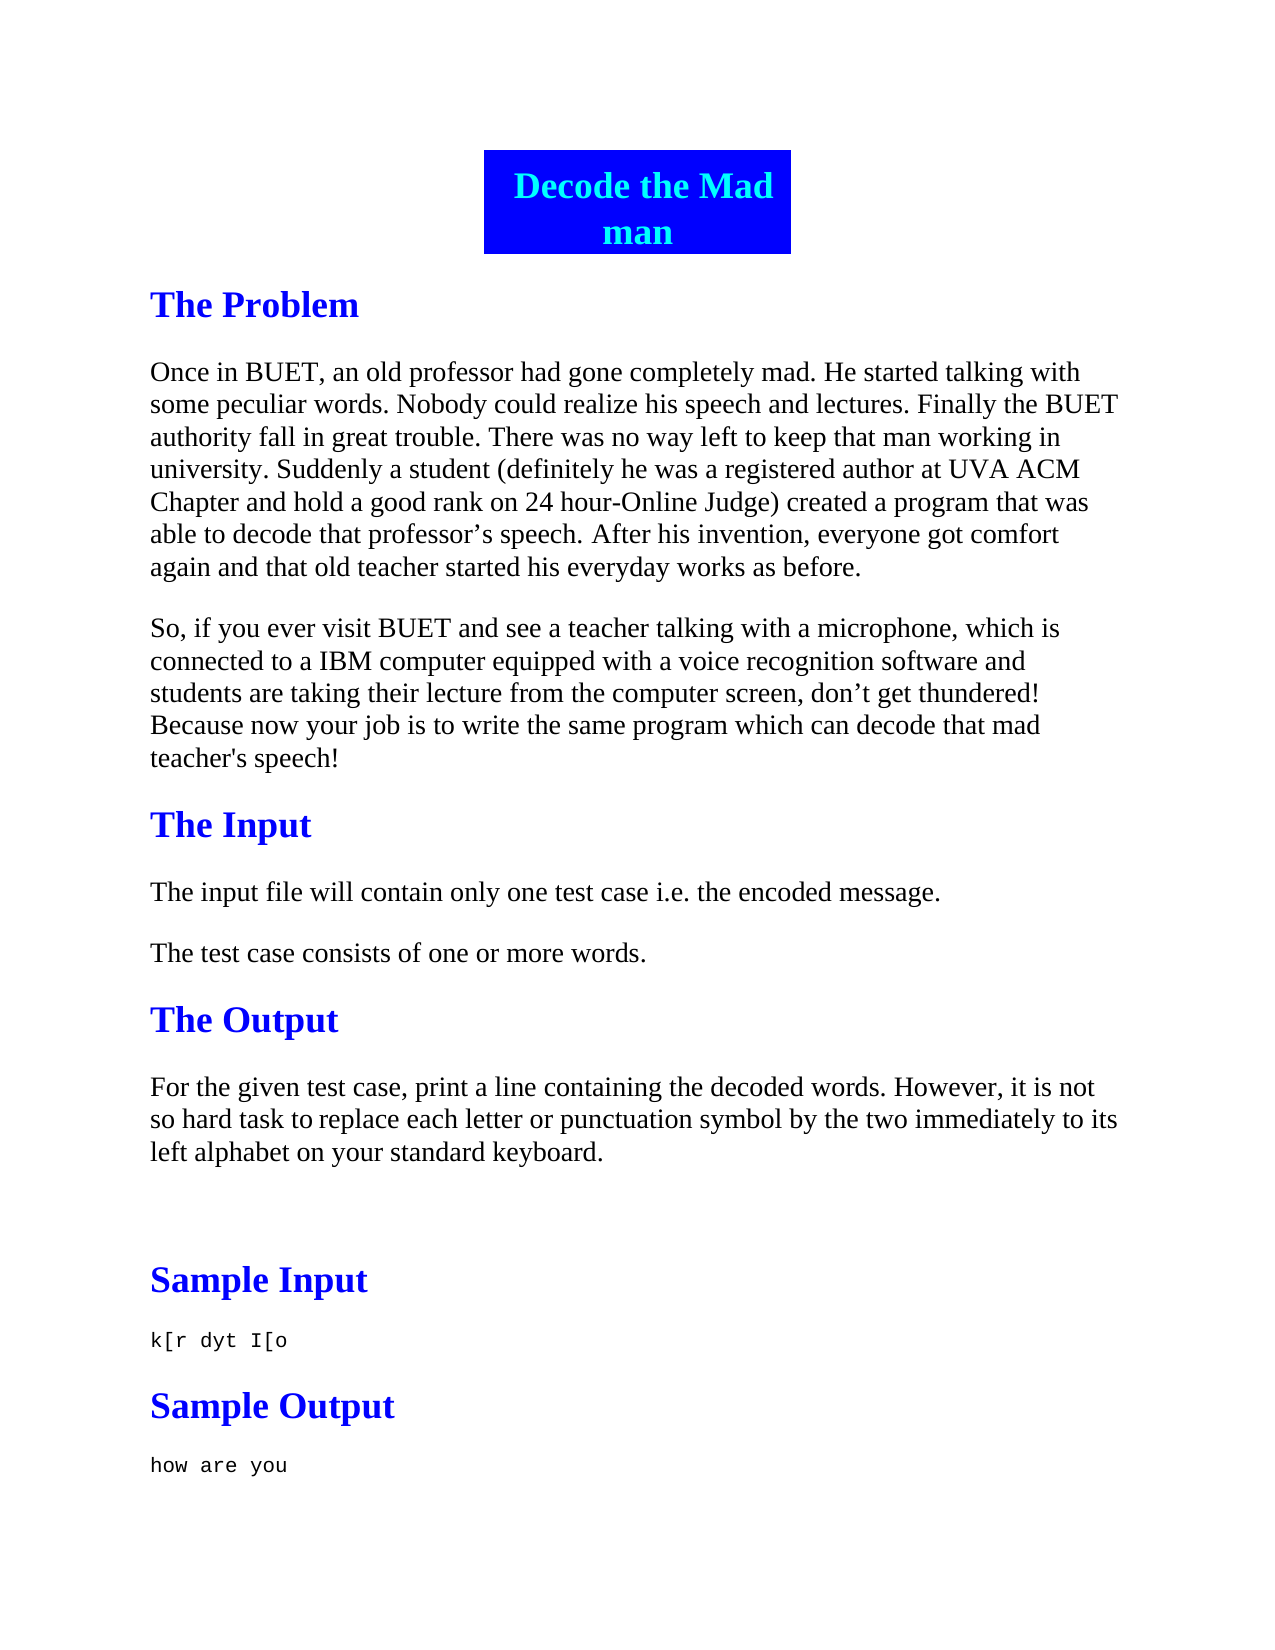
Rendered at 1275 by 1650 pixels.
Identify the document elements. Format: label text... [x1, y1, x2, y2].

text For the given test case, print a line containing the decoded words. However, it is not so hard task to replace each letter or punctuation symbol by the two immediately to its left alphabet on your standard keyboard. [150, 1070, 1125, 1167]
text The Input [150, 802, 1125, 845]
text Sample Input [150, 1258, 1125, 1301]
text Once in BUET, an old professor had gone completely mad. He started talking with some peculiar words. Nobody could realize his speech and lectures. Finally the BUET authority fall in great trouble. There was no way left to keep that man working in university. Suddenly a student (definitely he was a registered author at UVA ACM Chapter and hold a good rank on 24 hour-Online Judge) created a program that was able to decode that professor’s speech. After his invention, everyone got comfort again and that old teacher started his everyday works as before. [150, 355, 1125, 582]
text The input file will contain only one test case i.e. the encoded message. [150, 874, 1125, 907]
text k[r dyt I[o [150, 1330, 1125, 1354]
text Sample Output [150, 1383, 1125, 1426]
text The Output [150, 998, 1125, 1041]
text The test case consists of one or more words. [150, 936, 1125, 968]
text The Problem [150, 283, 1125, 326]
table_header Decode the Mad man [484, 150, 791, 254]
text how are you [150, 1455, 1125, 1479]
text So, if you ever visit BUET and see a teacher talking with a microphone, which is connected to a IBM computer equipped with a voice recognition software and students are taking their lecture from the computer screen, don’t get thundered! Because now your job is to write the same program which can decode that mad teacher's speech! [150, 611, 1125, 773]
